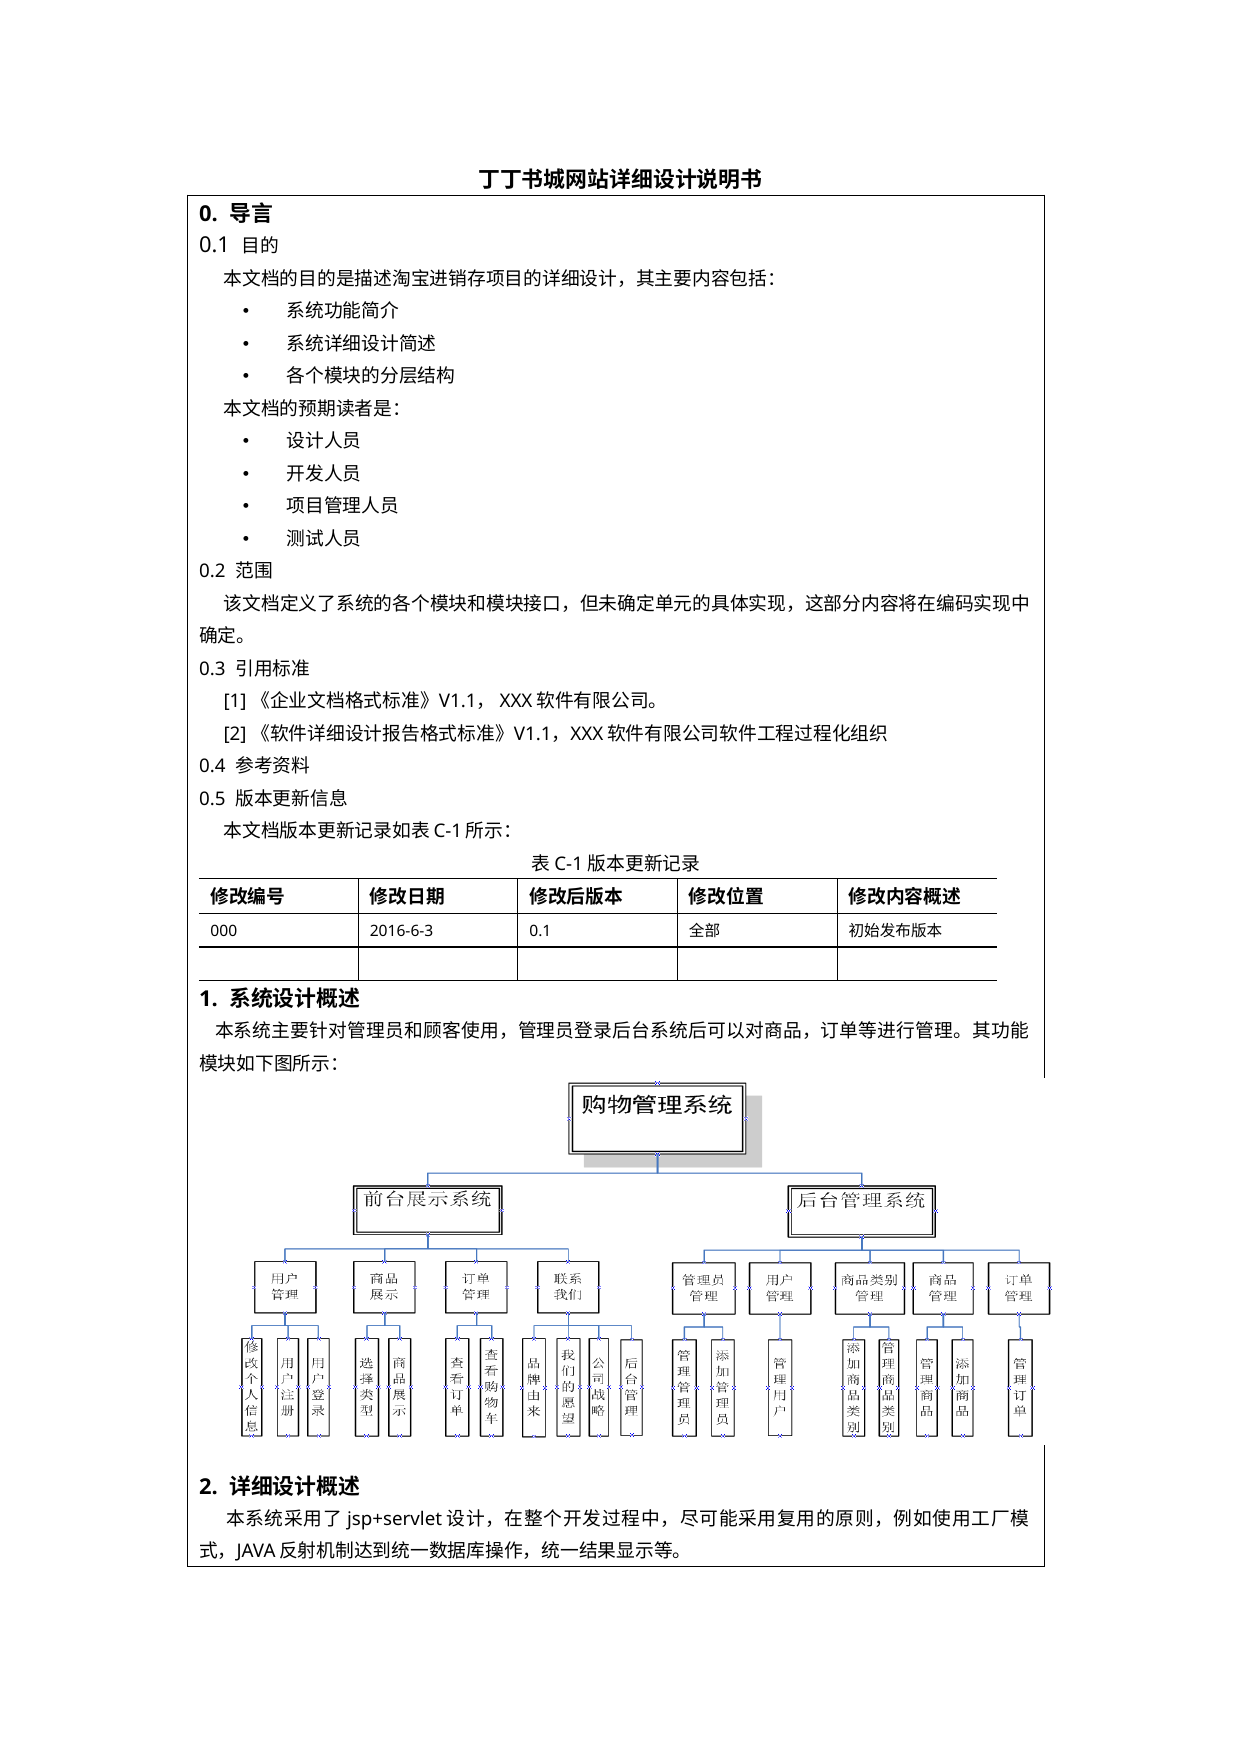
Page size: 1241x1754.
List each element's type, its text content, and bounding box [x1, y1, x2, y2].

text 丁丁书城网站详细设计说明书 [187, 162, 1053, 194]
picture [198, 1078, 1064, 1445]
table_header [188, 196, 1044, 1566]
